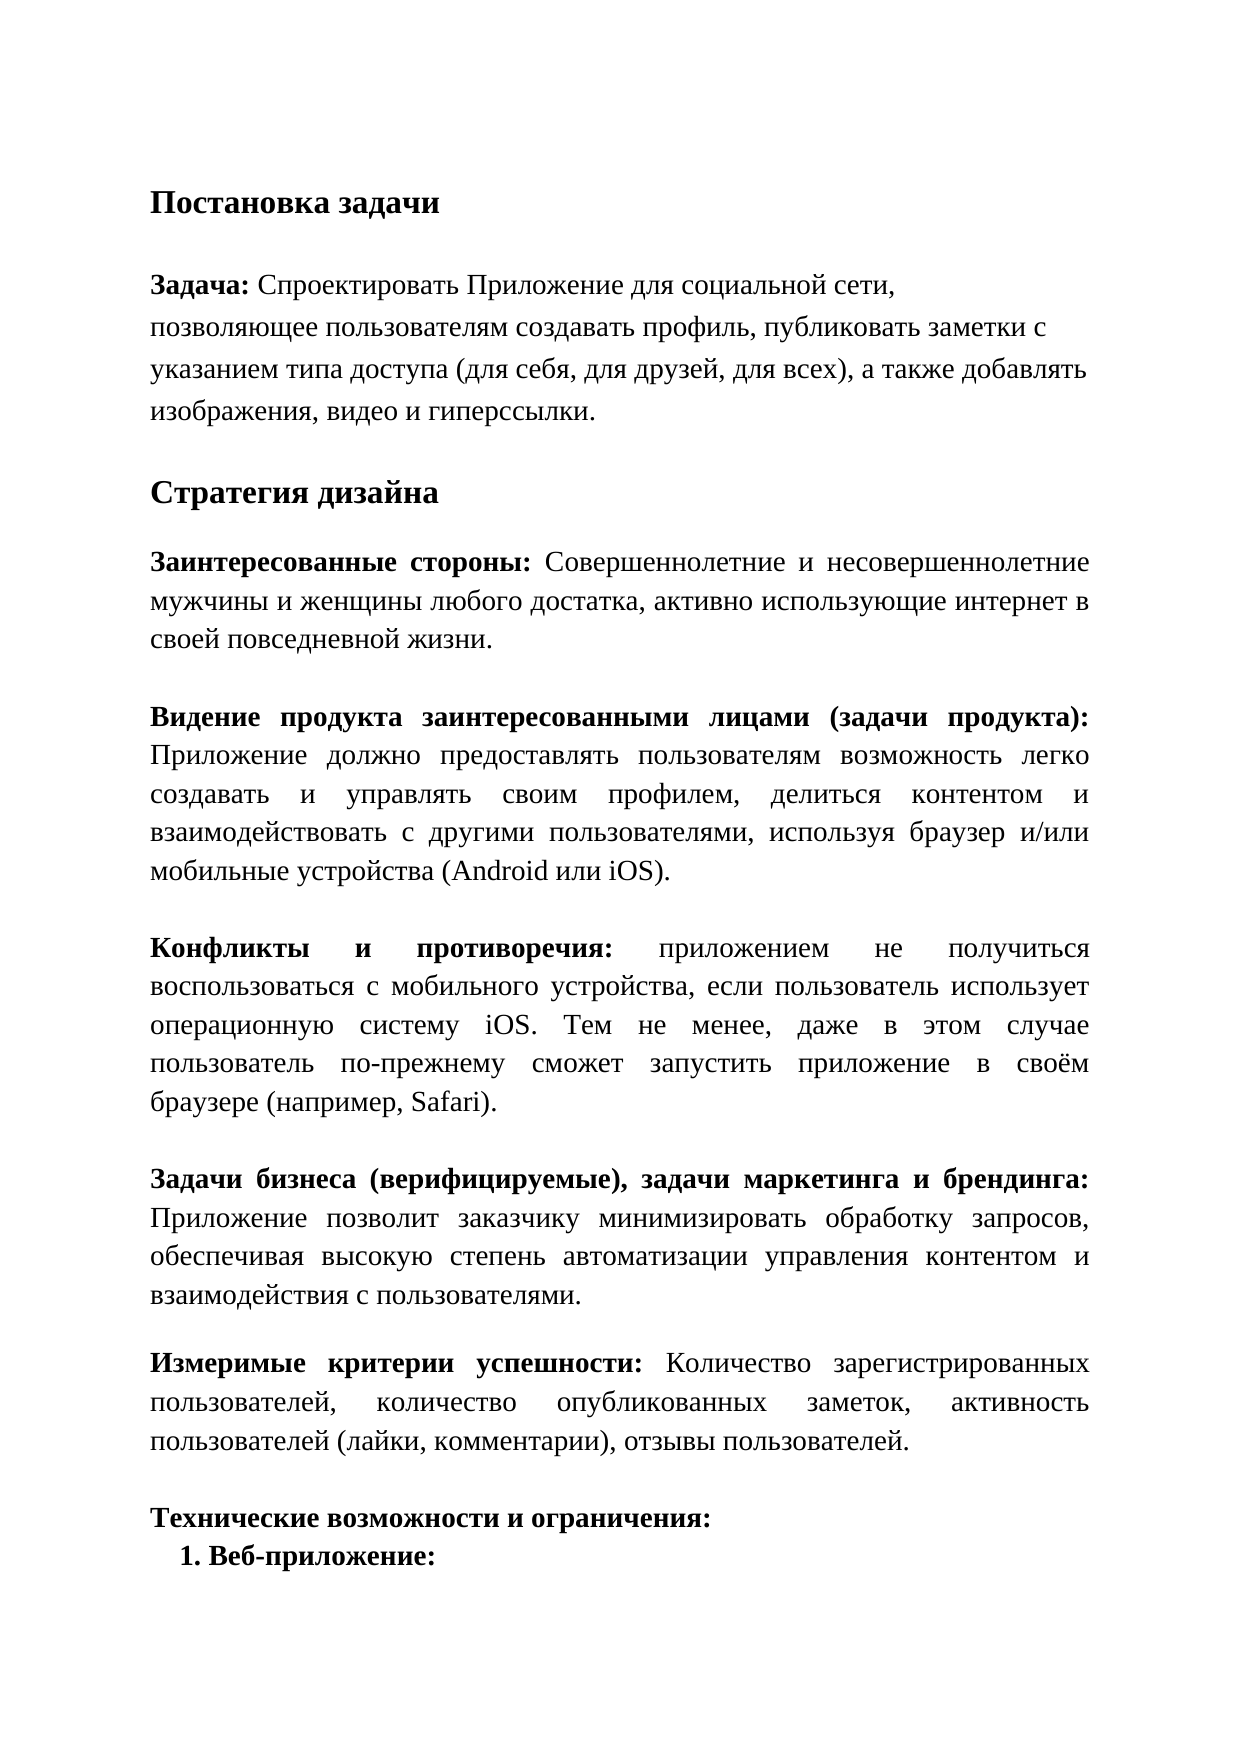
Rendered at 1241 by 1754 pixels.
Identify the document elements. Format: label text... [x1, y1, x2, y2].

text Постановка задачи [150, 150, 1090, 220]
text позволяющее пользователям создавать профиль, публиковать заметки с [786, 323, 1090, 340]
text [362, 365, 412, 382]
text Заинтересованные стороны: Совершеннолетние и несовершеннолетние мужчины и женщины любого достатка, активно использующие интернет в своей повседневной жизни. [150, 544, 1090, 655]
text Конфликты и противоречия: приложением не получиться воспользоваться с мобильного устройства, если пользователь использует операционную систему iOS. Тем не менее, даже в этом случае пользователь по-прежнему сможет запустить приложение в своём браузере (например, Safari). [150, 930, 1090, 1118]
text Стратегия дизайна [150, 440, 1090, 541]
text 1. Веб-приложение: [150, 1538, 1090, 1572]
text позволяющее пользователям создавать профиль, публиковать заметки с [289, 323, 559, 340]
text Видение продукта заинтересованными лицами (задачи продукта): Приложение должно предоставлять пользователям возможность легко создавать и управлять своим профилем, делиться контентом и взаимодействовать с другими пользователями, используя браузер и/или мобильные устройства (Android или iOS). [150, 699, 1090, 886]
text Задача: Спроектировать Приложение для социальной сети, [721, 281, 1090, 298]
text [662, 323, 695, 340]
text изображения, видео и гиперссылки. [210, 407, 355, 423]
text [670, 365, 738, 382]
text Технические возможности и ограничения: [150, 1500, 1090, 1533]
text Измеримые критерии успешности: Количество зарегистрированных пользователей, количество опубликованных заметок, активность пользователей (лайки, комментарии), отзывы пользователей. [150, 1346, 1090, 1456]
text Задачи бизнеса (верифицируемые), задачи маркетинга и брендинга: Приложение позволит заказчику минимизировать обработку запросов, обеспечивая высокую степень автоматизации управления контентом и взаимодействия с пользователями. [150, 1161, 1090, 1310]
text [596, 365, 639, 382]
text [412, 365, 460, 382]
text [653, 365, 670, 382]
text изображения, видео и гиперссылки. [488, 407, 1090, 423]
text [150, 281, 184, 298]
